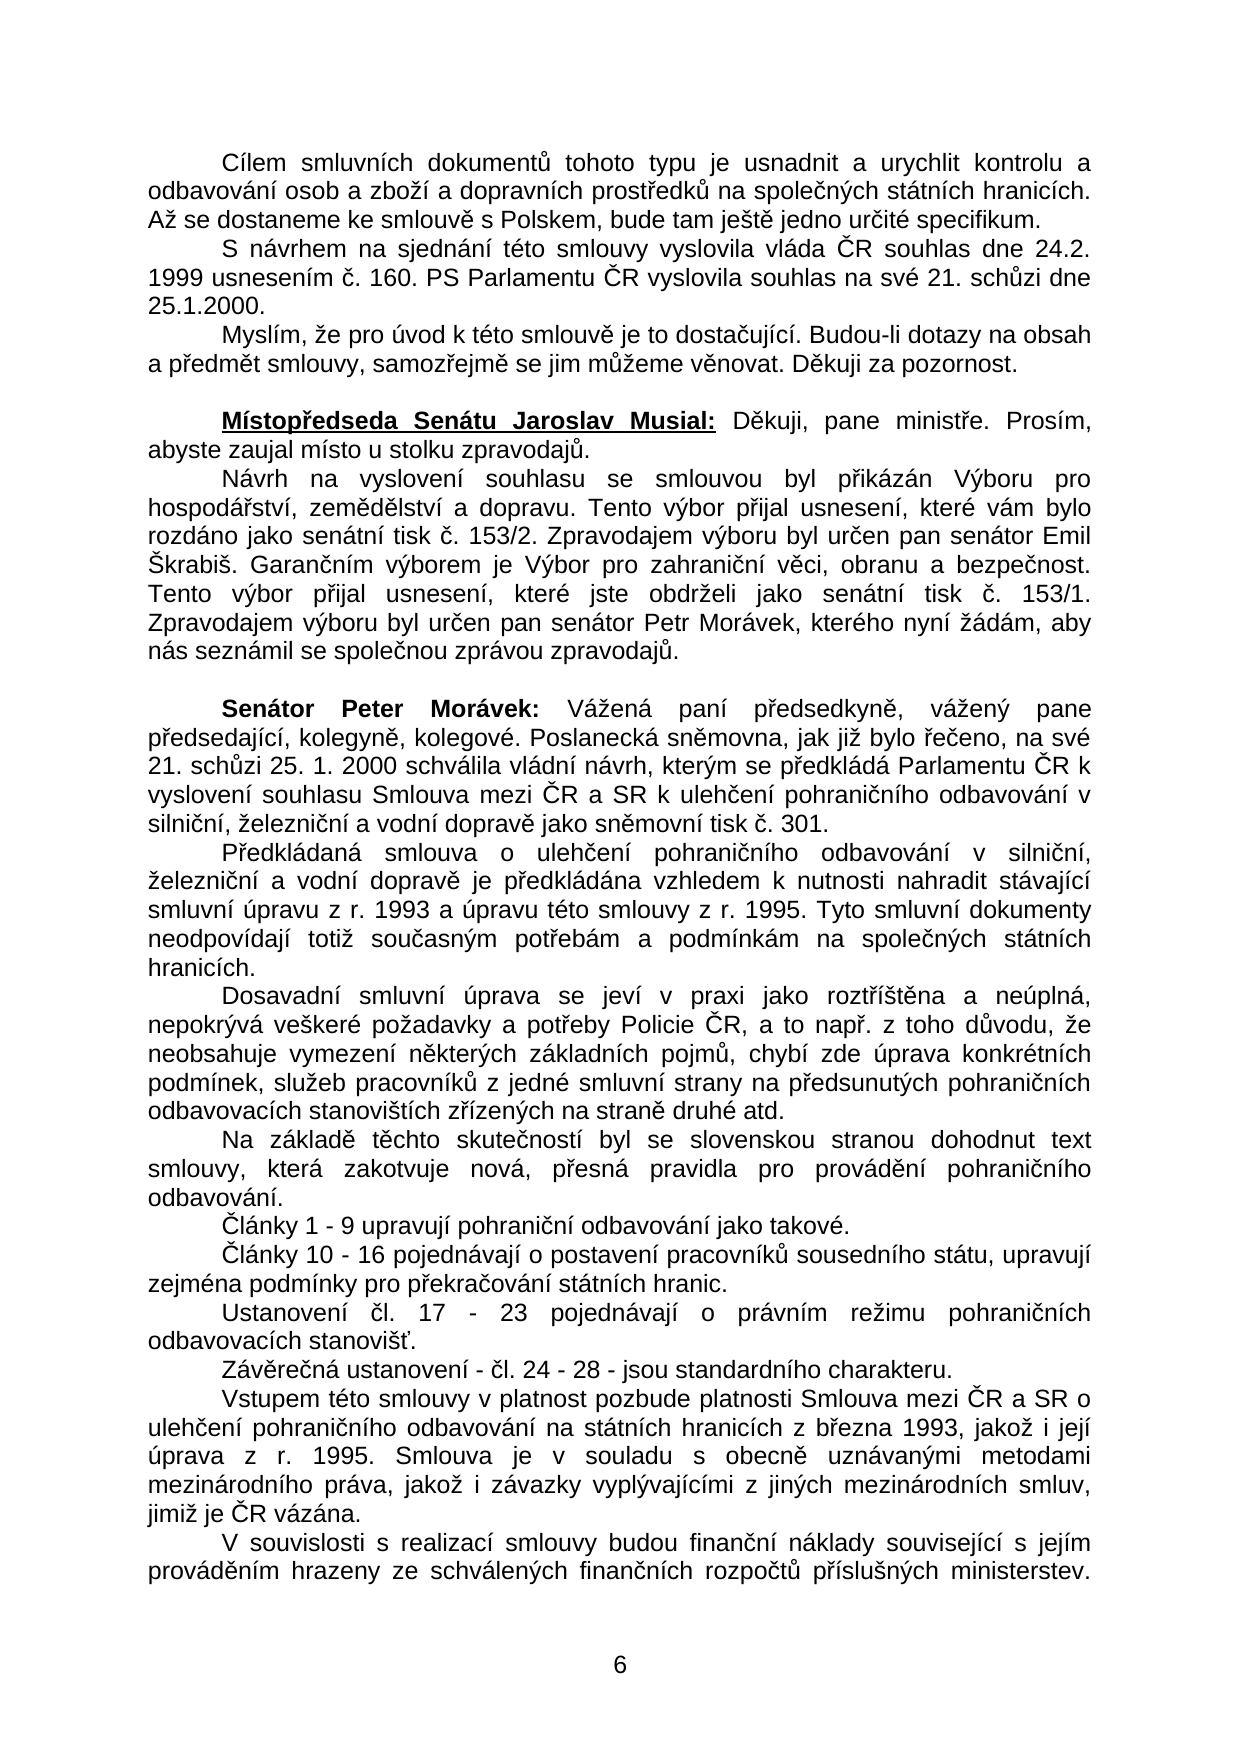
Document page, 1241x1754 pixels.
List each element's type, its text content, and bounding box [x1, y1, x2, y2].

text Předkládaná smlouva o ulehčení pohraničního odbavování v silniční, železniční a vodní dopravě je předkládána vzhledem k nutnosti nahradit stávající smluvní úpravu z r. 1993 a úpravu této smlouvy z r. 1995. Tyto smluvní dokumenty neodpovídají totiž současným potřebám a podmínkám na společných státních hranicích. [148, 838, 1093, 981]
text Místopředseda Senátu Jaroslav Musial: Děkuji, pane ministře. Prosím, abyste zaujal místo u stolku zpravodajů. [148, 406, 1093, 464]
text Články 10 - 16 pojednávají o postavení pracovníků sousedního státu, upravují zejména podmínky pro překračování státních hranic. [148, 1240, 1093, 1298]
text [148, 1528, 1093, 1585]
text Vstupem této smlouvy v platnost pozbude platnosti Smlouva mezi ČR a SR o ulehčení pohraničního odbavování na státních hranicích z března 1993, jakož i její úprava z r. 1995. Smlouva je v souladu s obecně uznávanými metodami mezinárodního práva, jakož i závazky vyplývajícími z jiných mezinárodních smluv, jimiž je ČR vázána. [148, 1384, 1093, 1528]
text Myslím, že pro úvod k této smlouvě je to dostačující. Budou-li dotazy na obsah a předmět smlouvy, samozřejmě se jim můžeme věnovat. Děkuji za pozornost. [148, 320, 1093, 378]
text Senátor Peter Morávek: Vážená paní předsedkyně, vážený pane předsedající, kolegyně, kolegové. Poslanecká sněmovna, jak již bylo řečeno, na své 21. schůzi 25. 1. 2000 schválila vládní návrh, kterým se předkládá Parlamentu ČR k vyslovení souhlasu Smlouva mezi ČR a SR k ulehčení pohraničního odbavování v silniční, železniční a vodní dopravě jako sněmovní tisk č. 301. [148, 694, 1093, 838]
text S návrhem na sjednání této smlouvy vyslovila vláda ČR souhlas dne 24.2. 1999 usnesením č. 160. PS Parlamentu ČR vyslovila souhlas na své 21. schůzi dne 25.1.2000. [148, 234, 1093, 320]
text Na základě těchto skutečností byl se slovenskou stranou dohodnut text smlouvy, která zakotvuje nová, přesná pravidla pro provádění pohraničního odbavování. [148, 1125, 1093, 1211]
text Závěrečná ustanovení - čl. 24 - 28 - jsou standardního charakteru. [148, 1355, 1093, 1384]
text Články 1 - 9 upravují pohraniční odbavování jako takové. [148, 1211, 1093, 1240]
text Ustanovení čl. 17 - 23 pojednávají o právním režimu pohraničních odbavovacích stanovišť. [148, 1298, 1093, 1355]
text Dosavadní smluvní úprava se jeví v praxi jako roztříštěna a neúplná, nepokrývá veškeré požadavky a potřeby Policie ČR, a to např. z toho důvodu, že neobsahuje vymezení některých základních pojmů, chybí zde úprava konkrétních podmínek, služeb pracovníků z jedné smluvní strany na předsunutých pohraničních odbavovacích stanovištích zřízených na straně druhé atd. [148, 981, 1093, 1125]
text Návrh na vyslovení souhlasu se smlouvou byl přikázán Výboru pro hospodářství, zemědělství a dopravu. Tento výbor přijal usnesení, které vám bylo rozdáno jako senátní tisk č. 153/2. Zpravodajem výboru byl určen pan senátor Emil Škrabiš. Garančním výborem je Výbor pro zahraniční věci, obranu a bezpečnost. Tento výbor přijal usnesení, které jste obdrželi jako senátní tisk č. 153/1. Zpravodajem výboru byl určen pan senátor Petr Morávek, kterého nyní žádám, aby nás seznámil se společnou zprávou zpravodajů. [148, 464, 1093, 665]
text Cílem smluvních dokumentů tohoto typu je usnadnit a urychlit kontrolu a odbavování osob a zboží a dopravních prostředků na společných státních hranicích. Až se dostaneme ke smlouvě s Polskem, bude tam ještě jedno určité specifikum. [148, 148, 1093, 234]
